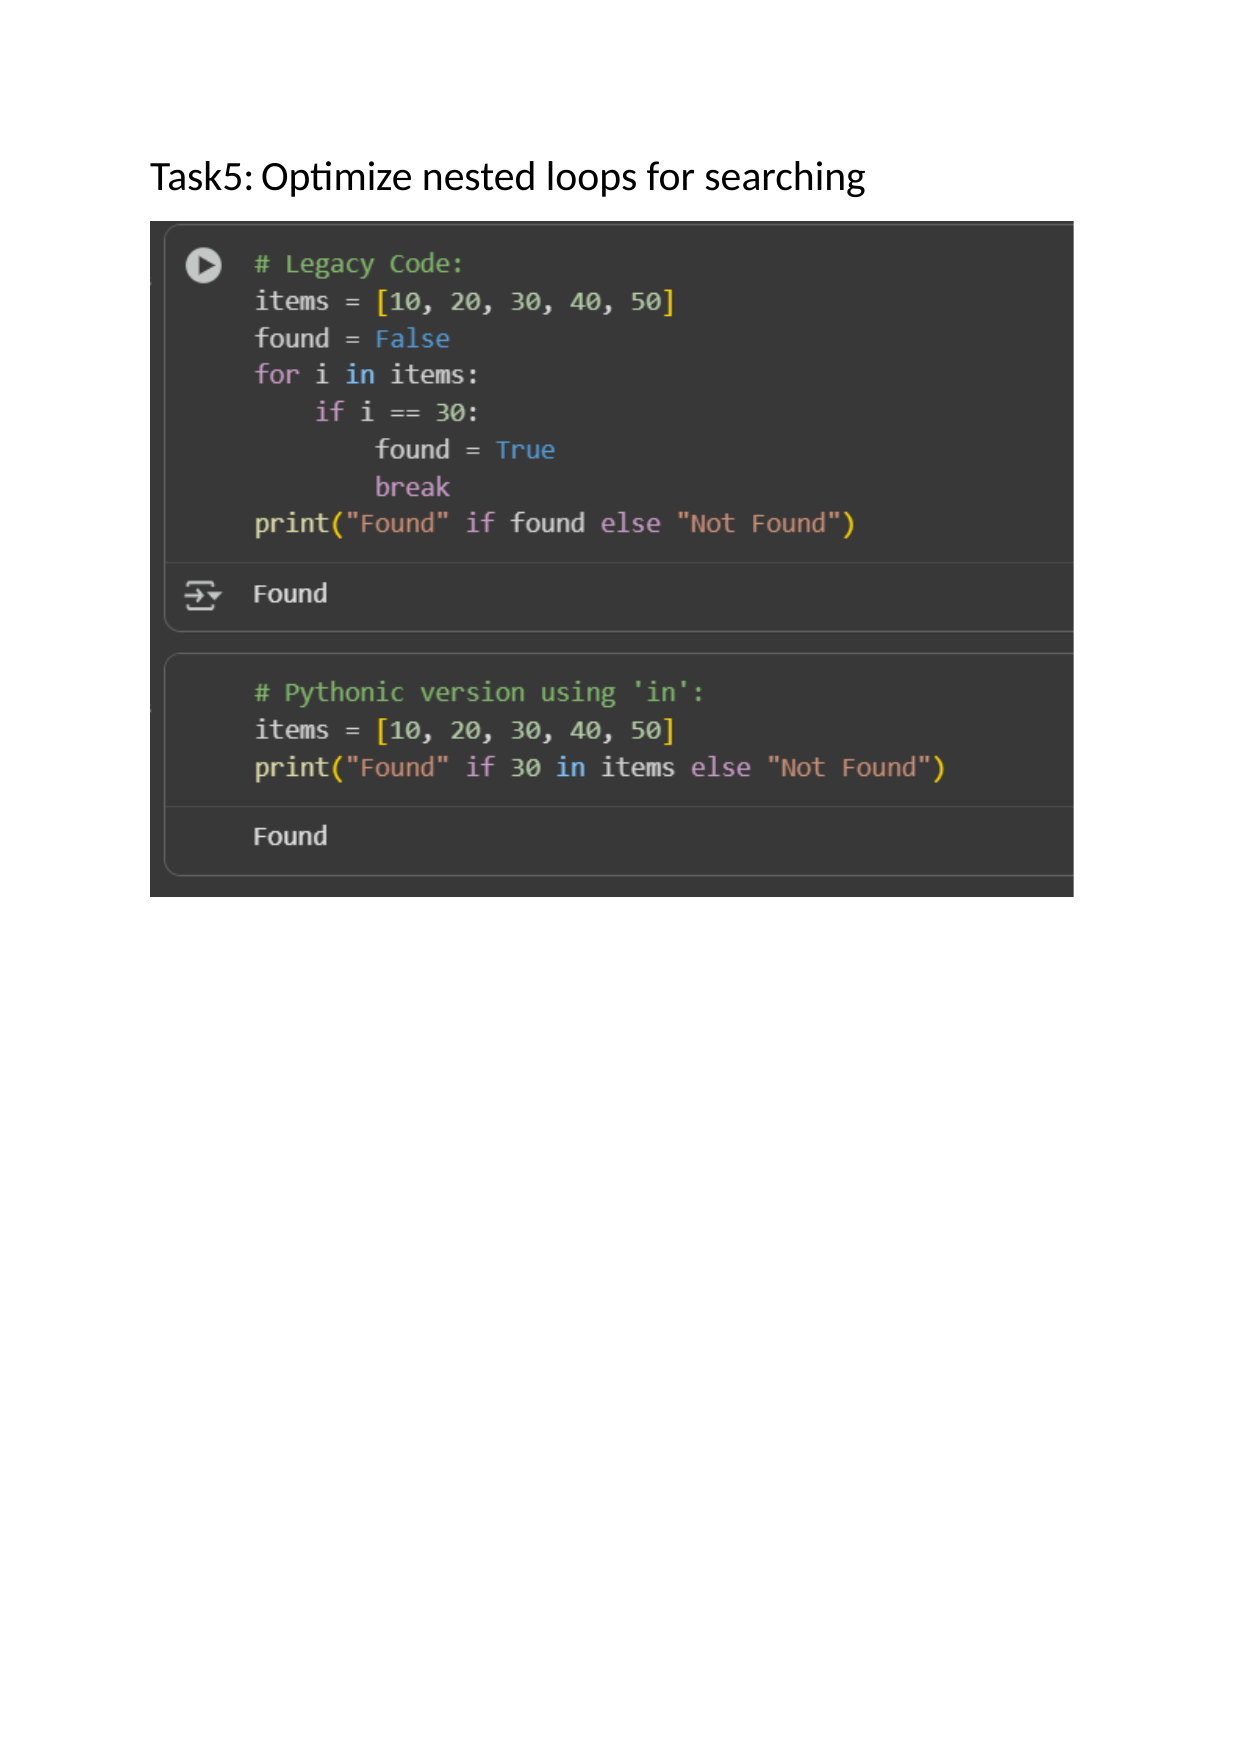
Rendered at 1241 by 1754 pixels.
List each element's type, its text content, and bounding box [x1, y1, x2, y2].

picture [150, 221, 1074, 897]
text Task5: Optimize nested loops for searching [150, 150, 1090, 201]
